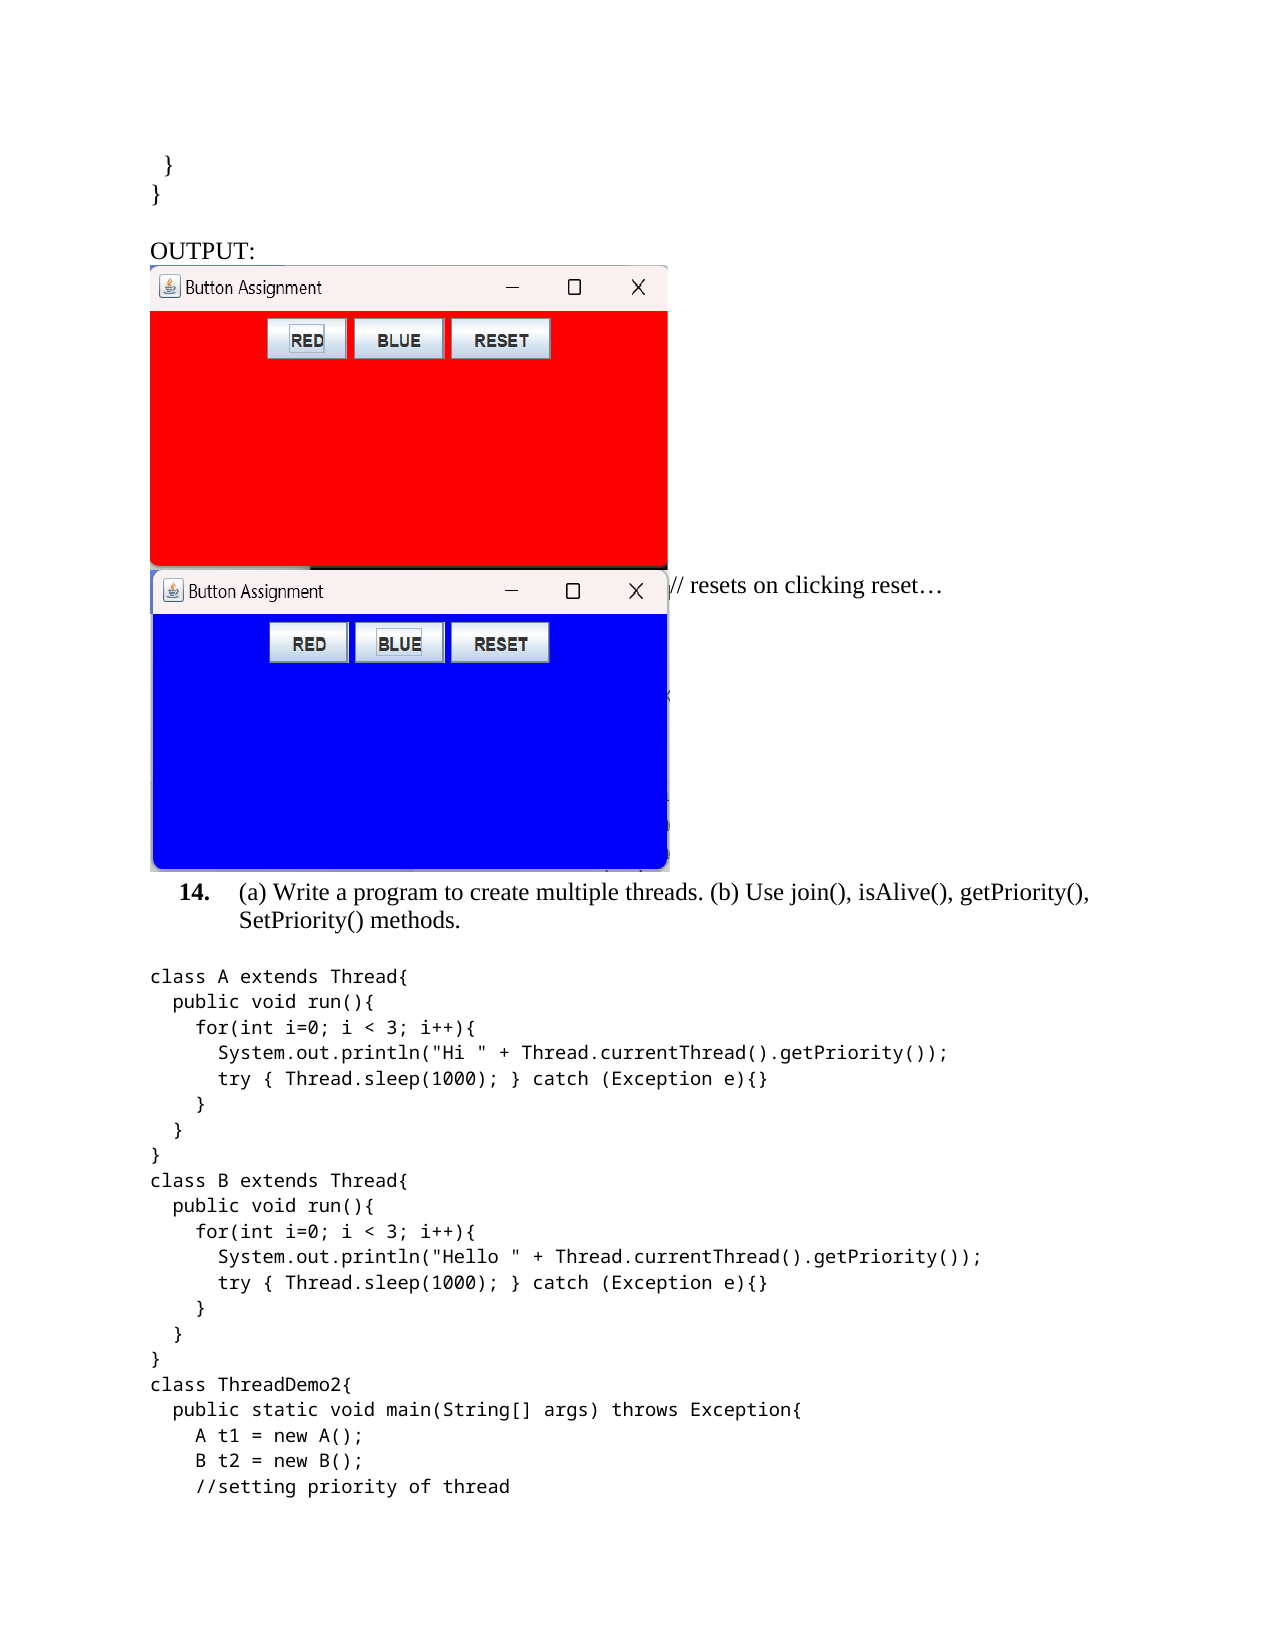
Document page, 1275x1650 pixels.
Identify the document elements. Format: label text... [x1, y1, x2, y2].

text } [150, 1142, 1137, 1167]
text } [150, 150, 1137, 179]
text A t1 = new A(); [150, 1422, 1137, 1448]
text } [150, 1295, 1137, 1320]
text public void run(){ [150, 1193, 1137, 1218]
text public static void main(String[] args) throws Exception{ [150, 1397, 1137, 1422]
text System.out.println("Hello " + Thread.currentThread().getPriority()); [150, 1244, 1137, 1269]
text try { Thread.sleep(1000); } catch (Exception e){} [150, 1065, 1137, 1091]
text for(int i=0; i < 3; i++){ [150, 1014, 1137, 1039]
text class ThreadDemo2{ [150, 1371, 1137, 1397]
text class B extends Thread{ [150, 1167, 1137, 1193]
text } [150, 1320, 1137, 1346]
list (a) Write a program to create multiple threads. (b) Use join(), isAlive(), getPriority(), SetPriority() methods. [194, 877, 1137, 934]
text //setting priority of thread [150, 1473, 1137, 1499]
picture [150, 265, 670, 872]
text public void run(){ [150, 988, 1137, 1014]
text } [150, 1091, 1137, 1116]
text B t2 = new B(); [150, 1448, 1137, 1473]
text } [150, 1346, 1137, 1371]
text System.out.println("Hi " + Thread.currentThread().getPriority()); [150, 1039, 1137, 1065]
text } [150, 1116, 1137, 1142]
text for(int i=0; i < 3; i++){ [150, 1218, 1137, 1244]
text OUTPUT: [150, 236, 1137, 265]
text } [150, 179, 1137, 207]
text try { Thread.sleep(1000); } catch (Exception e){} [150, 1269, 1137, 1295]
text class A extends Thread{ [150, 963, 1137, 988]
